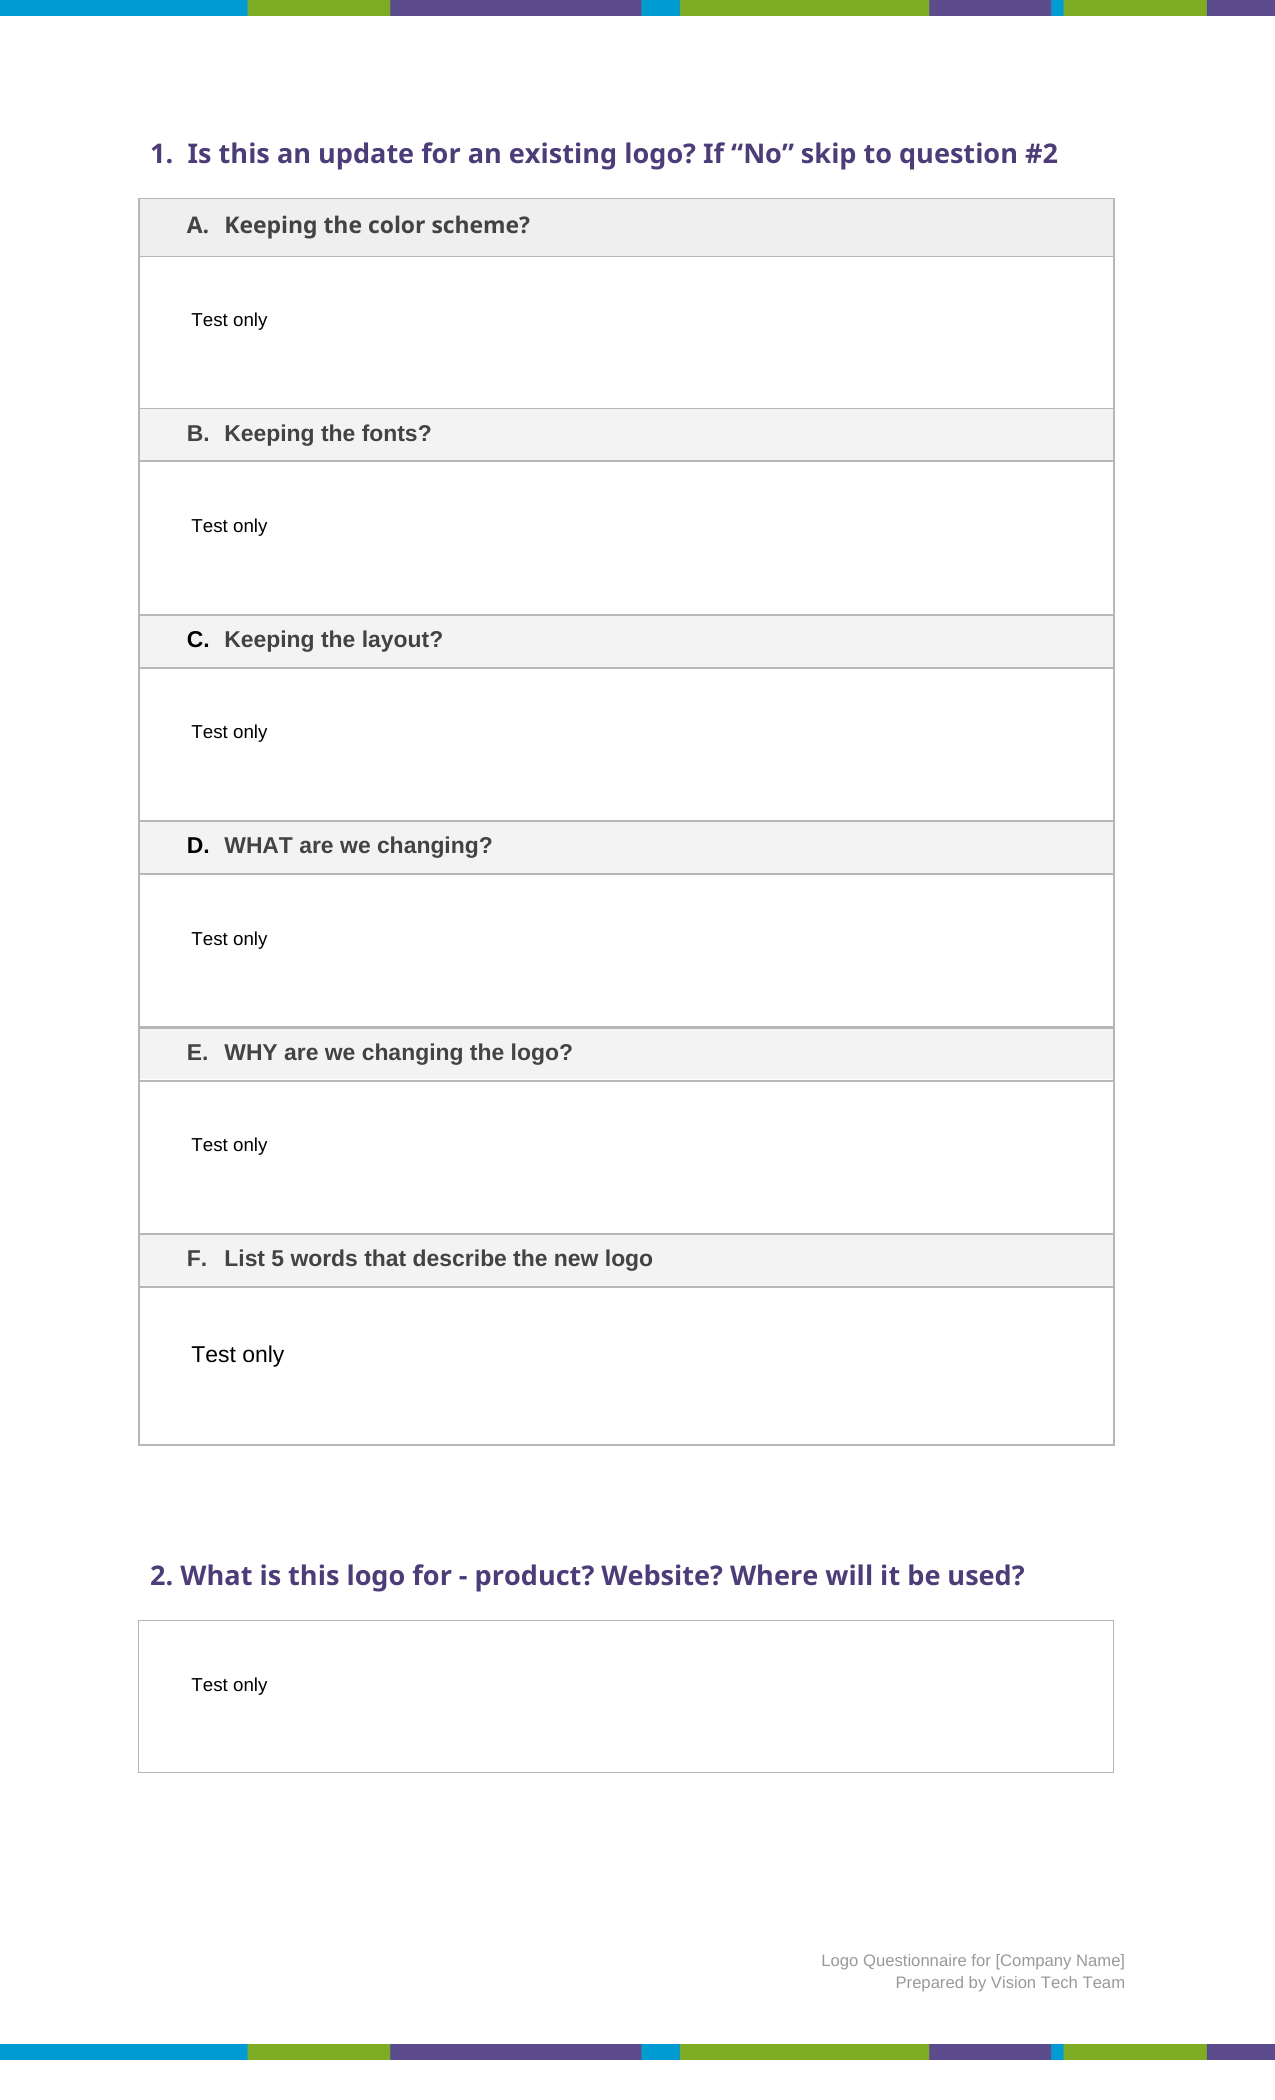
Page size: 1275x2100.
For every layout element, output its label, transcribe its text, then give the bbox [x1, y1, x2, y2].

subtitle 2. What is this logo for - product? Website? Where will it be used? [150, 1557, 1125, 1593]
table_cell Test only [140, 1288, 1113, 1444]
table_cell WHAT are we changing? [140, 822, 1113, 873]
table_header Keeping the color scheme? [140, 199, 1113, 256]
picture [1064, 0, 1275, 16]
table_cell WHY are we changing the logo? [140, 1029, 1113, 1079]
table_cell Test only [140, 1082, 1113, 1233]
picture [248, 2044, 641, 2060]
table_cell Test only [140, 669, 1113, 820]
table_cell Keeping the fonts? [140, 409, 1113, 460]
picture [680, 0, 1051, 16]
table_cell Test only [140, 257, 1113, 408]
table_cell Test only [140, 875, 1113, 1026]
table_cell Keeping the layout? [140, 616, 1113, 667]
picture [248, 0, 641, 16]
table_header Test only [139, 1621, 1113, 1772]
subtitle Is this an update for an existing logo? If “No” skip to question #2 [150, 134, 1125, 171]
picture [1064, 2044, 1275, 2060]
table_cell List 5 words that describe the new logo [140, 1235, 1113, 1286]
table_cell Test only [140, 462, 1113, 613]
picture [680, 2044, 1051, 2060]
